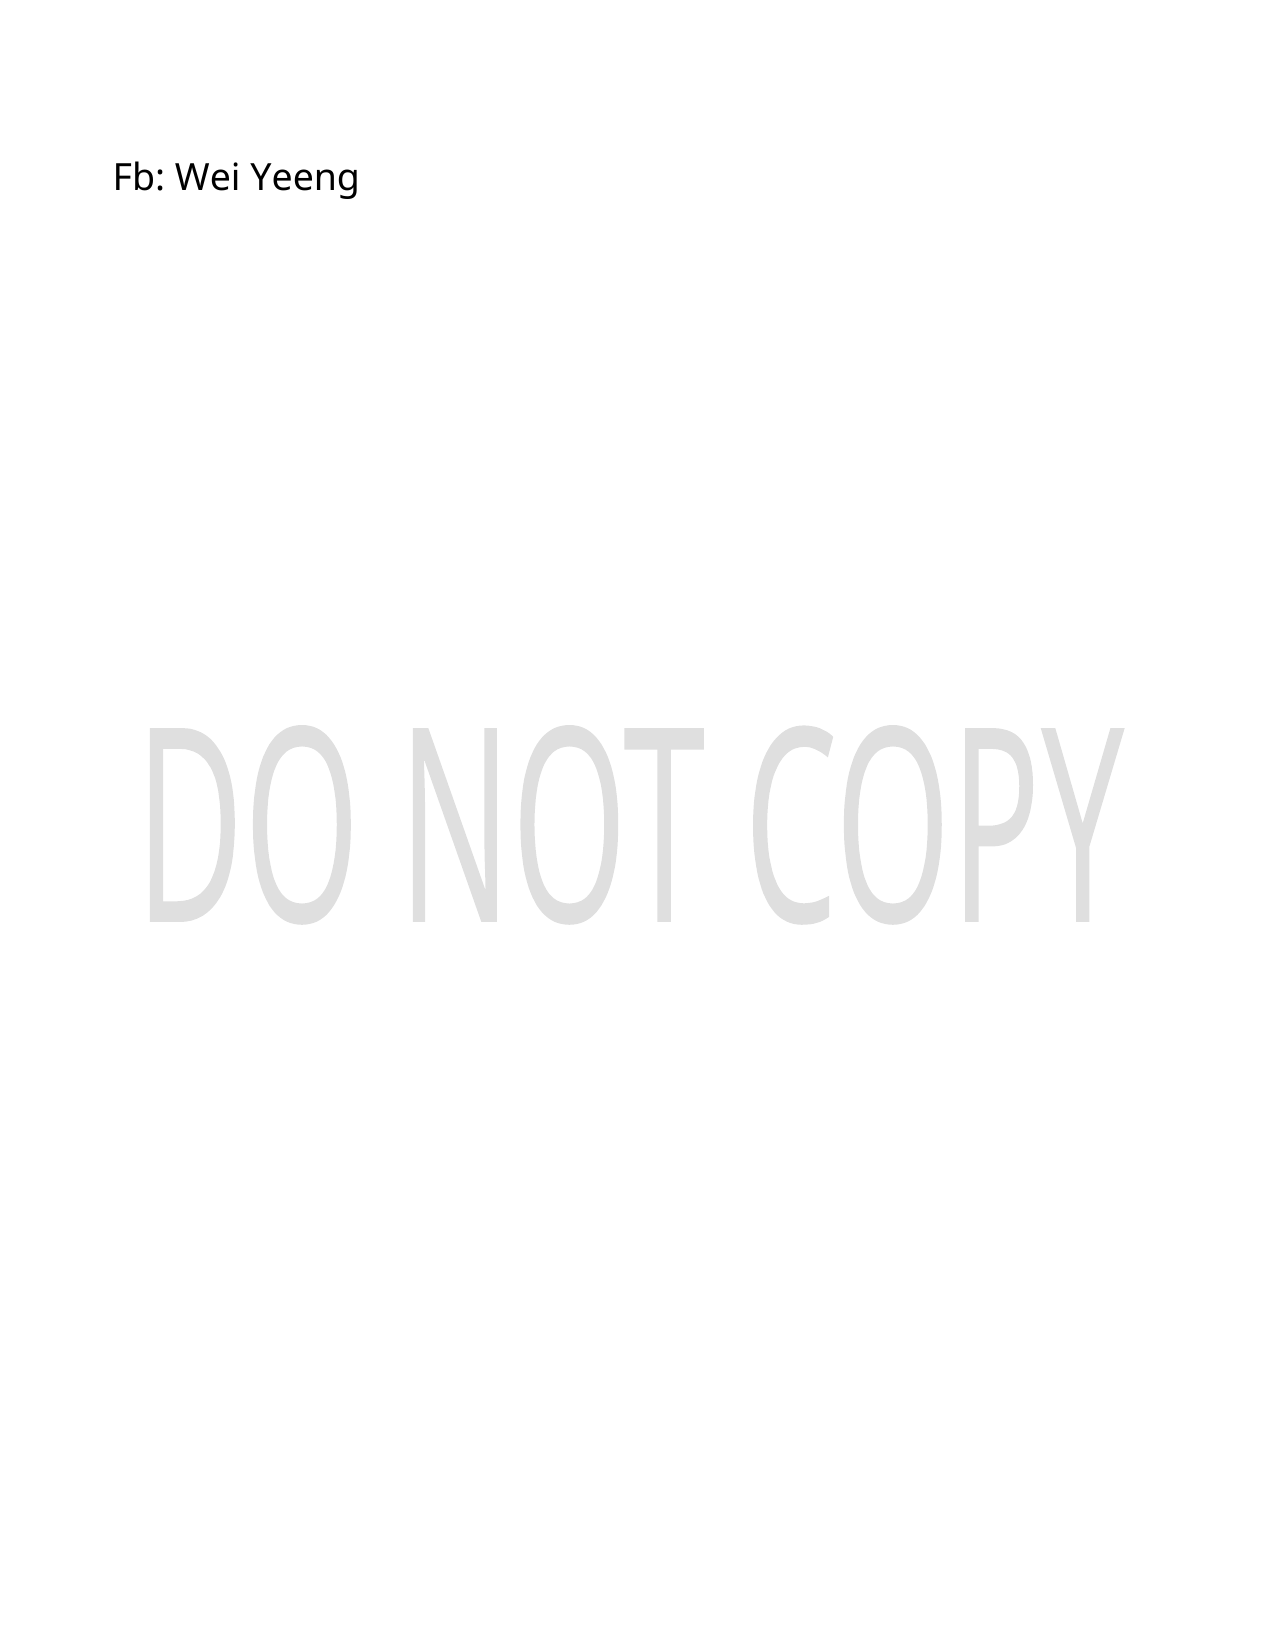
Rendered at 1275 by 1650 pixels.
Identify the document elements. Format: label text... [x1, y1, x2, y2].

text Fb: Wei Yeeng [112, 150, 1162, 201]
